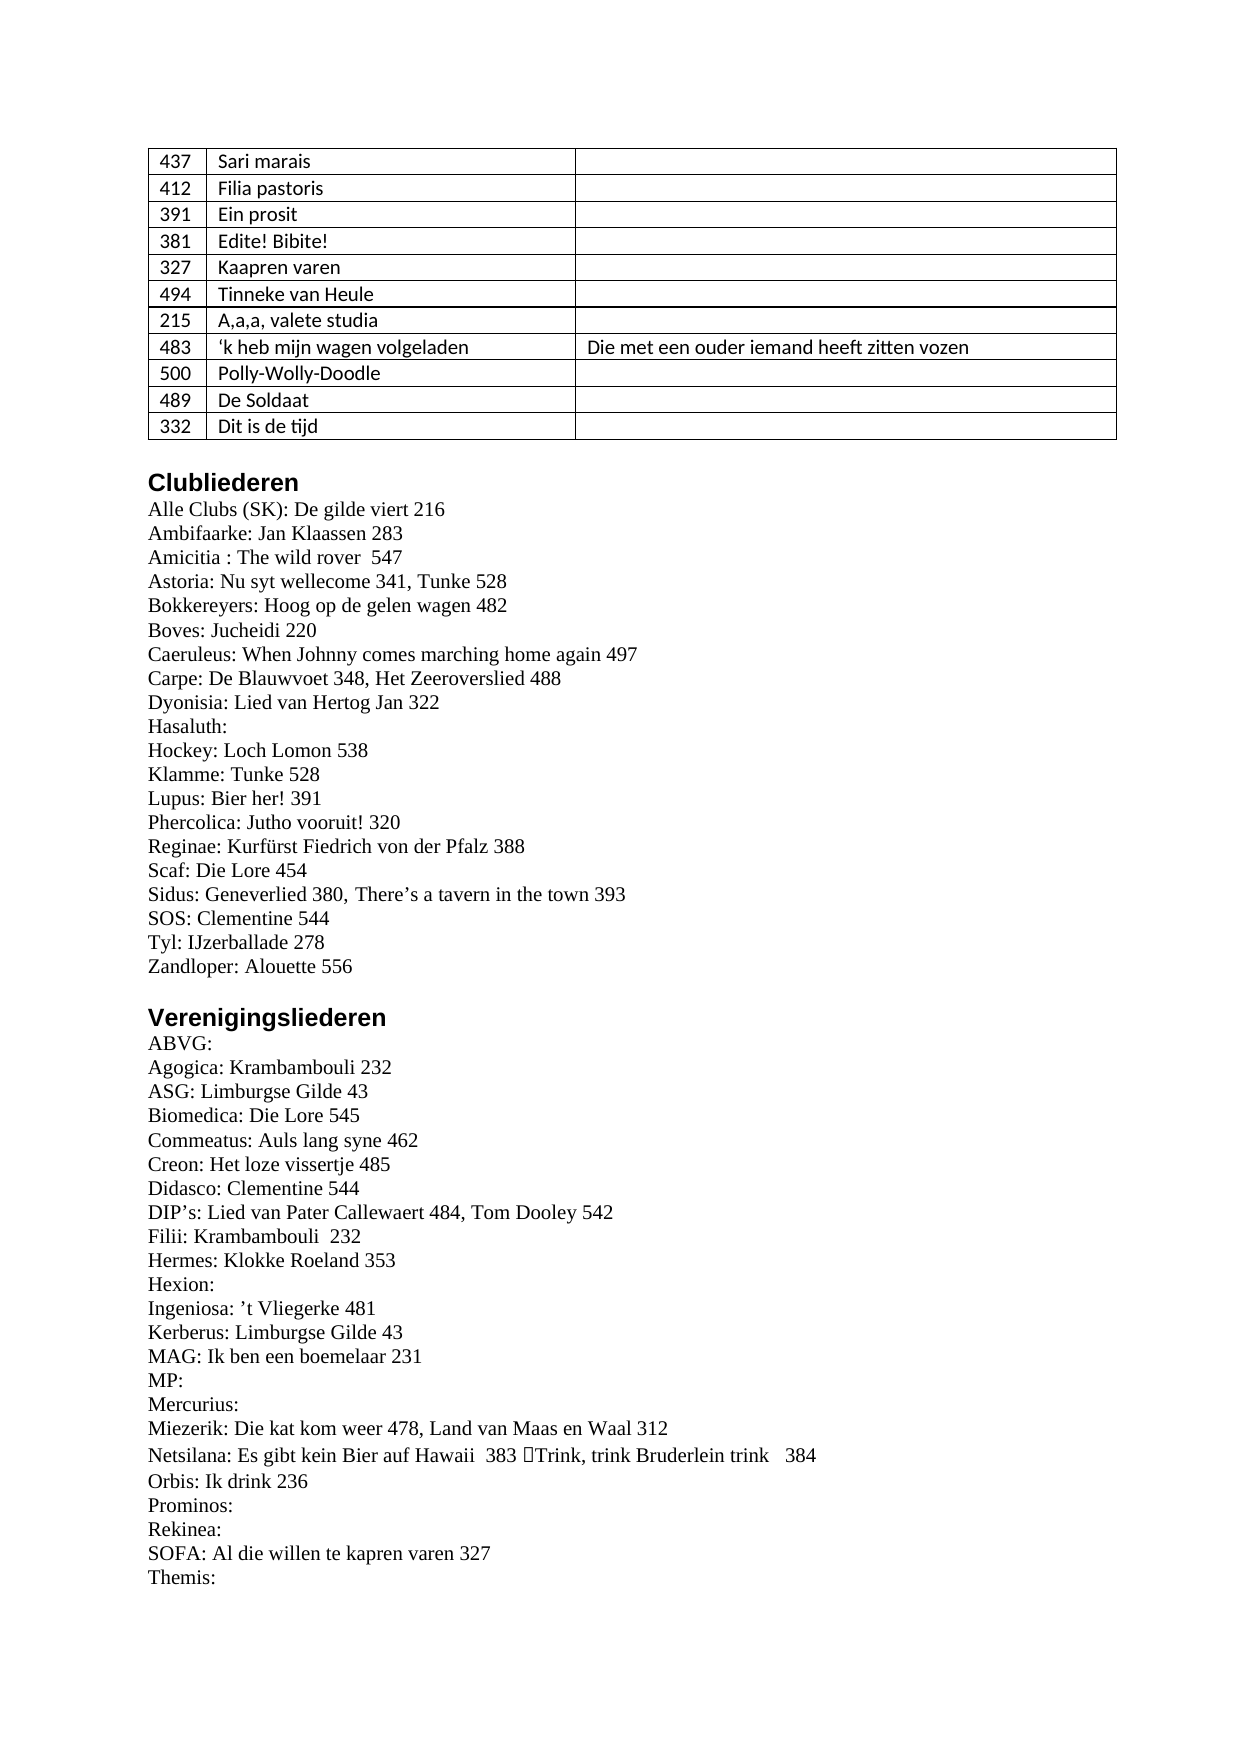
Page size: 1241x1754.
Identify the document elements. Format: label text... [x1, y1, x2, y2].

text Bokkereyers: Hoog op de gelen wagen 482 [148, 593, 1093, 617]
text Ambifaarke: Jan Klaassen 283 [148, 521, 1093, 545]
text Orbis: Ik drink 236 [148, 1469, 1093, 1493]
table_cell [576, 175, 1116, 201]
text Didasco: Clementine 544 [148, 1176, 1093, 1200]
text Ingeniosa: ’t Vliegerke 481 [148, 1296, 1093, 1320]
table_cell 391 [149, 202, 206, 227]
table_cell Die met een ouder iemand heeft zitten vozen [576, 334, 1116, 359]
table_cell Ein prosit [207, 202, 575, 227]
table_cell 437 [149, 149, 206, 174]
text Sidus: Geneverlied 380, There’s a tavern in the town 393 [148, 882, 1093, 906]
table_cell 327 [149, 255, 206, 280]
text Miezerik: Die kat kom weer 478, Land van Maas en Waal 312 [148, 1416, 1093, 1440]
text Phercolica: Jutho vooruit! 320 [148, 810, 1093, 834]
table_cell 494 [149, 281, 206, 306]
text Zandloper: Alouette 556 [148, 954, 1093, 978]
text Clubliederen [148, 440, 1093, 497]
table_cell [576, 360, 1116, 386]
text SOS: Clementine 544 [148, 906, 1093, 930]
table_cell [576, 281, 1116, 306]
table_cell [576, 387, 1116, 412]
text Biomedica: Die Lore 545 [148, 1103, 1093, 1127]
text SOFA: Al die willen te kapren varen 327 Themis: [148, 1541, 1093, 1589]
table_cell A,a,a, valete studia [207, 308, 575, 333]
table_cell [576, 308, 1116, 333]
text Netsilana: Es gibt kein Bier auf Hawaii 383 Trink, trink Bruderlein trink 384 [148, 1440, 1093, 1469]
text Boves: Jucheidi 220 [148, 617, 1093, 642]
text Commeatus: Auls lang syne 462 [148, 1127, 1093, 1152]
table_cell [576, 413, 1116, 439]
table_cell 215 [149, 308, 206, 333]
text Tyl: IJzerballade 278 [148, 930, 1093, 954]
text Amicitia : The wild rover 547 [148, 545, 1093, 569]
text Klamme: Tunke 528 [148, 762, 1093, 786]
text Filii: Krambambouli 232 [148, 1224, 1093, 1248]
table_cell Polly-Wolly-Doodle [207, 360, 575, 386]
table_cell [576, 202, 1116, 227]
text Mercurius: [148, 1392, 1093, 1416]
text Caeruleus: When Johnny comes marching home again 497 [148, 642, 1093, 666]
table_cell 483 [149, 334, 206, 359]
text Hermes: Klokke Roeland 353 [148, 1248, 1093, 1272]
table_cell De Soldaat [207, 387, 575, 412]
text Hockey: Loch Lomon 538 [148, 738, 1093, 762]
text Agogica: Krambambouli 232 [148, 1055, 1093, 1079]
text DIP’s: Lied van Pater Callewaert 484, Tom Dooley 542 [148, 1200, 1093, 1224]
text Prominos: [148, 1493, 1093, 1517]
text ASG: Limburgse Gilde 43 [148, 1079, 1093, 1103]
text Scaf: Die Lore 454 [148, 858, 1093, 882]
text Hexion: [148, 1272, 1093, 1296]
table_cell Edite! Bibite! [207, 228, 575, 253]
text Creon: Het loze vissertje 485 [148, 1152, 1093, 1176]
text ABVG: [148, 1031, 1093, 1055]
text Hasaluth: [148, 714, 1093, 738]
text Verenigingsliederen [148, 1002, 1093, 1031]
text Alle Clubs (SK): De gilde viert 216 [148, 497, 1093, 521]
text Rekinea: [148, 1517, 1093, 1541]
table_cell Sari marais [207, 149, 575, 174]
text Dyonisia: Lied van Hertog Jan 322 [148, 690, 1093, 714]
table_cell ‘k heb mijn wagen volgeladen [207, 334, 575, 359]
table_cell [576, 255, 1116, 280]
table_cell Dit is de tijd [207, 413, 575, 439]
table_cell 500 [149, 360, 206, 386]
text Reginae: Kurfürst Fiedrich von der Pfalz 388 [148, 834, 1093, 858]
text Lupus: Bier her! 391 [148, 786, 1093, 810]
text Astoria: Nu syt wellecome 341, Tunke 528 [148, 569, 1093, 593]
table_cell 489 [149, 387, 206, 412]
text Carpe: De Blauwvoet 348, Het Zeeroverslied 488 [148, 666, 1093, 690]
table_cell Filia pastoris [207, 175, 575, 201]
table_cell 332 [149, 413, 206, 439]
table_cell Tinneke van Heule [207, 281, 575, 306]
table_cell [576, 149, 1116, 174]
table_cell 381 [149, 228, 206, 253]
text MAG: Ik ben een boemelaar 231 [148, 1344, 1093, 1368]
table_cell [576, 228, 1116, 253]
table_cell 412 [149, 175, 206, 201]
text Kerberus: Limburgse Gilde 43 [91, 1320, 1093, 1344]
text MP: [148, 1368, 1093, 1392]
table_cell Kaapren varen [207, 255, 575, 280]
